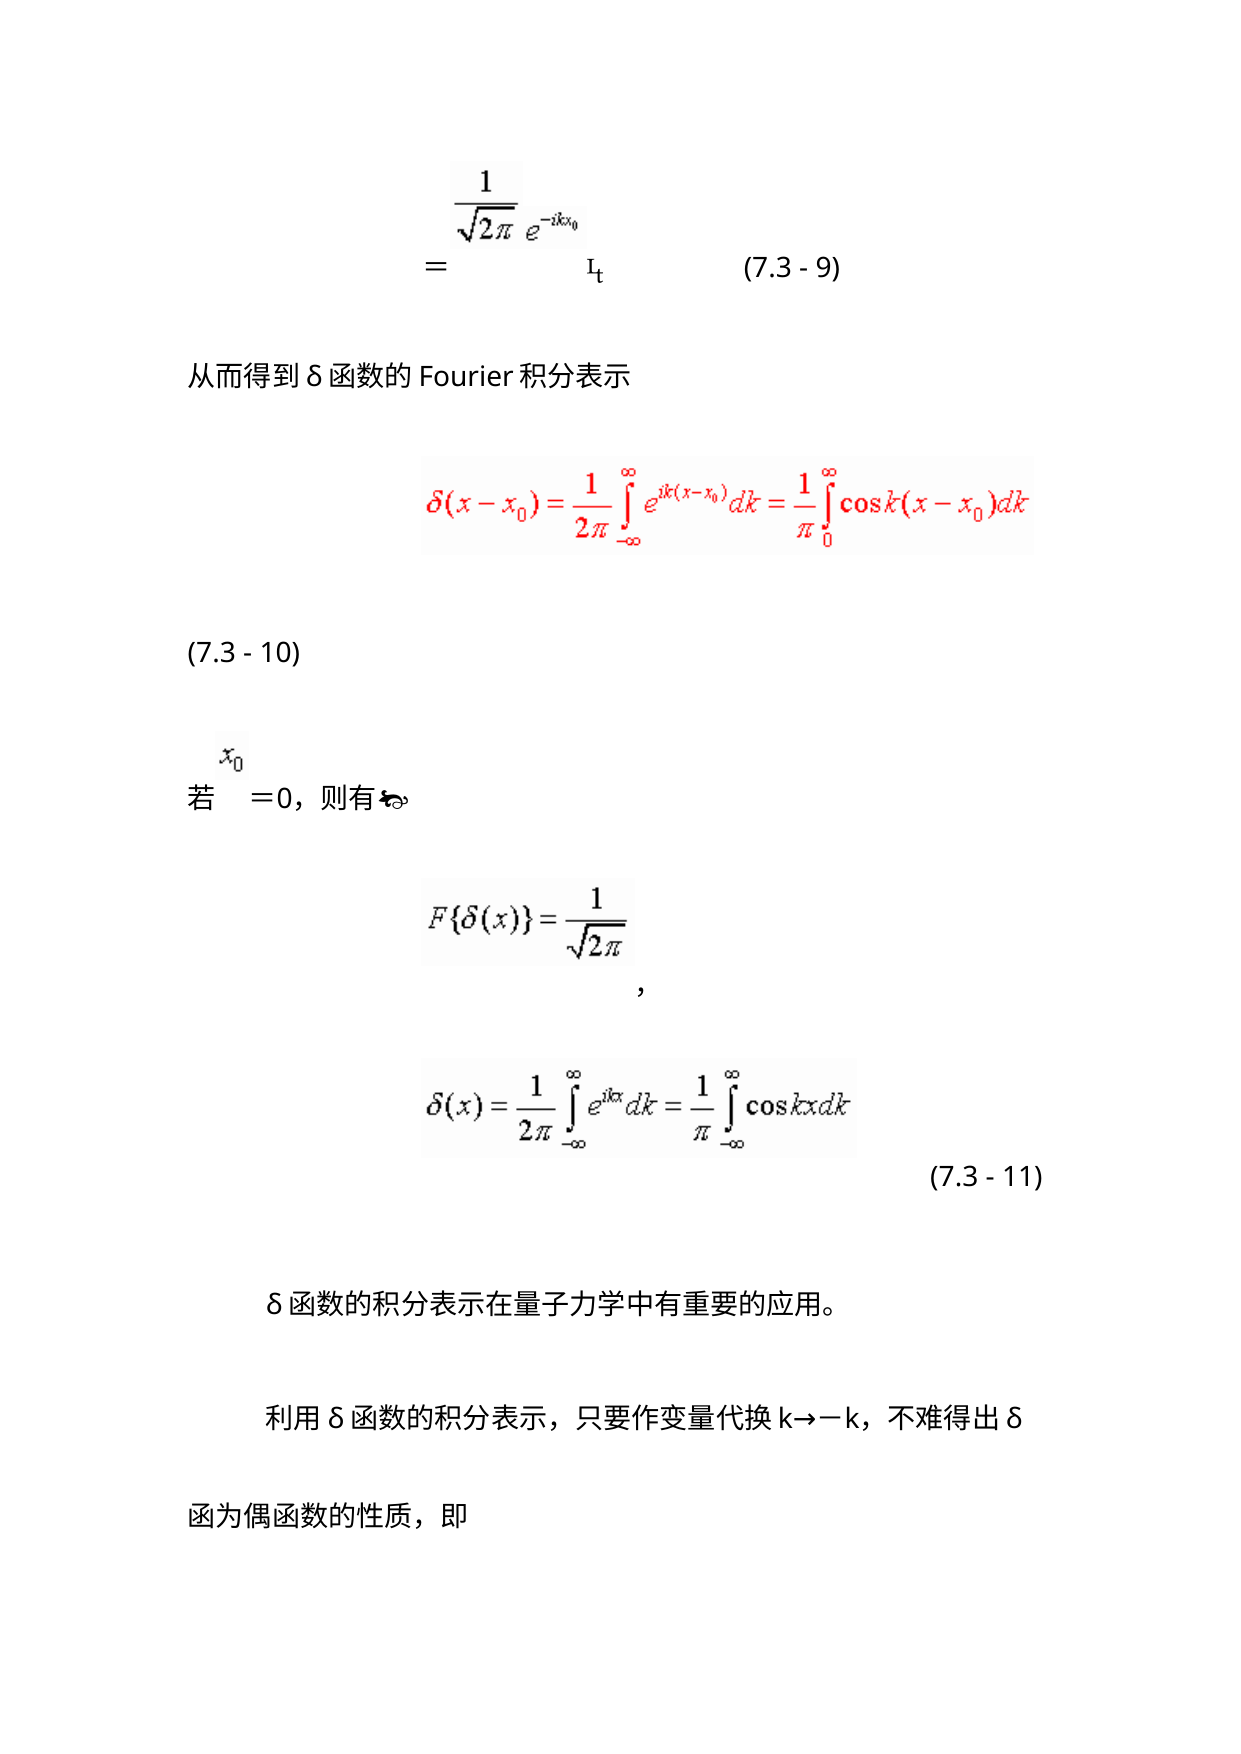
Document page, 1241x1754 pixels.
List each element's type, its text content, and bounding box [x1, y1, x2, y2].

text δ函数的积分表示在量子力学中有重要的应用。 [187, 1269, 1053, 1334]
picture [450, 161, 587, 249]
picture [421, 456, 1034, 555]
text ， [187, 879, 1053, 1009]
text 若＝0，则有 [187, 732, 1053, 829]
text 从而得到δ函数的Fourier积分表示 [187, 342, 1053, 407]
picture [215, 731, 249, 780]
text 利用δ函数的积分表示，只要作变量代换k→－k，不难得出δ函为偶函数的性质，即 [187, 1384, 1053, 1546]
picture [421, 878, 635, 966]
text ＝ (7.3 - 9) [187, 162, 1053, 292]
picture [421, 1058, 857, 1158]
